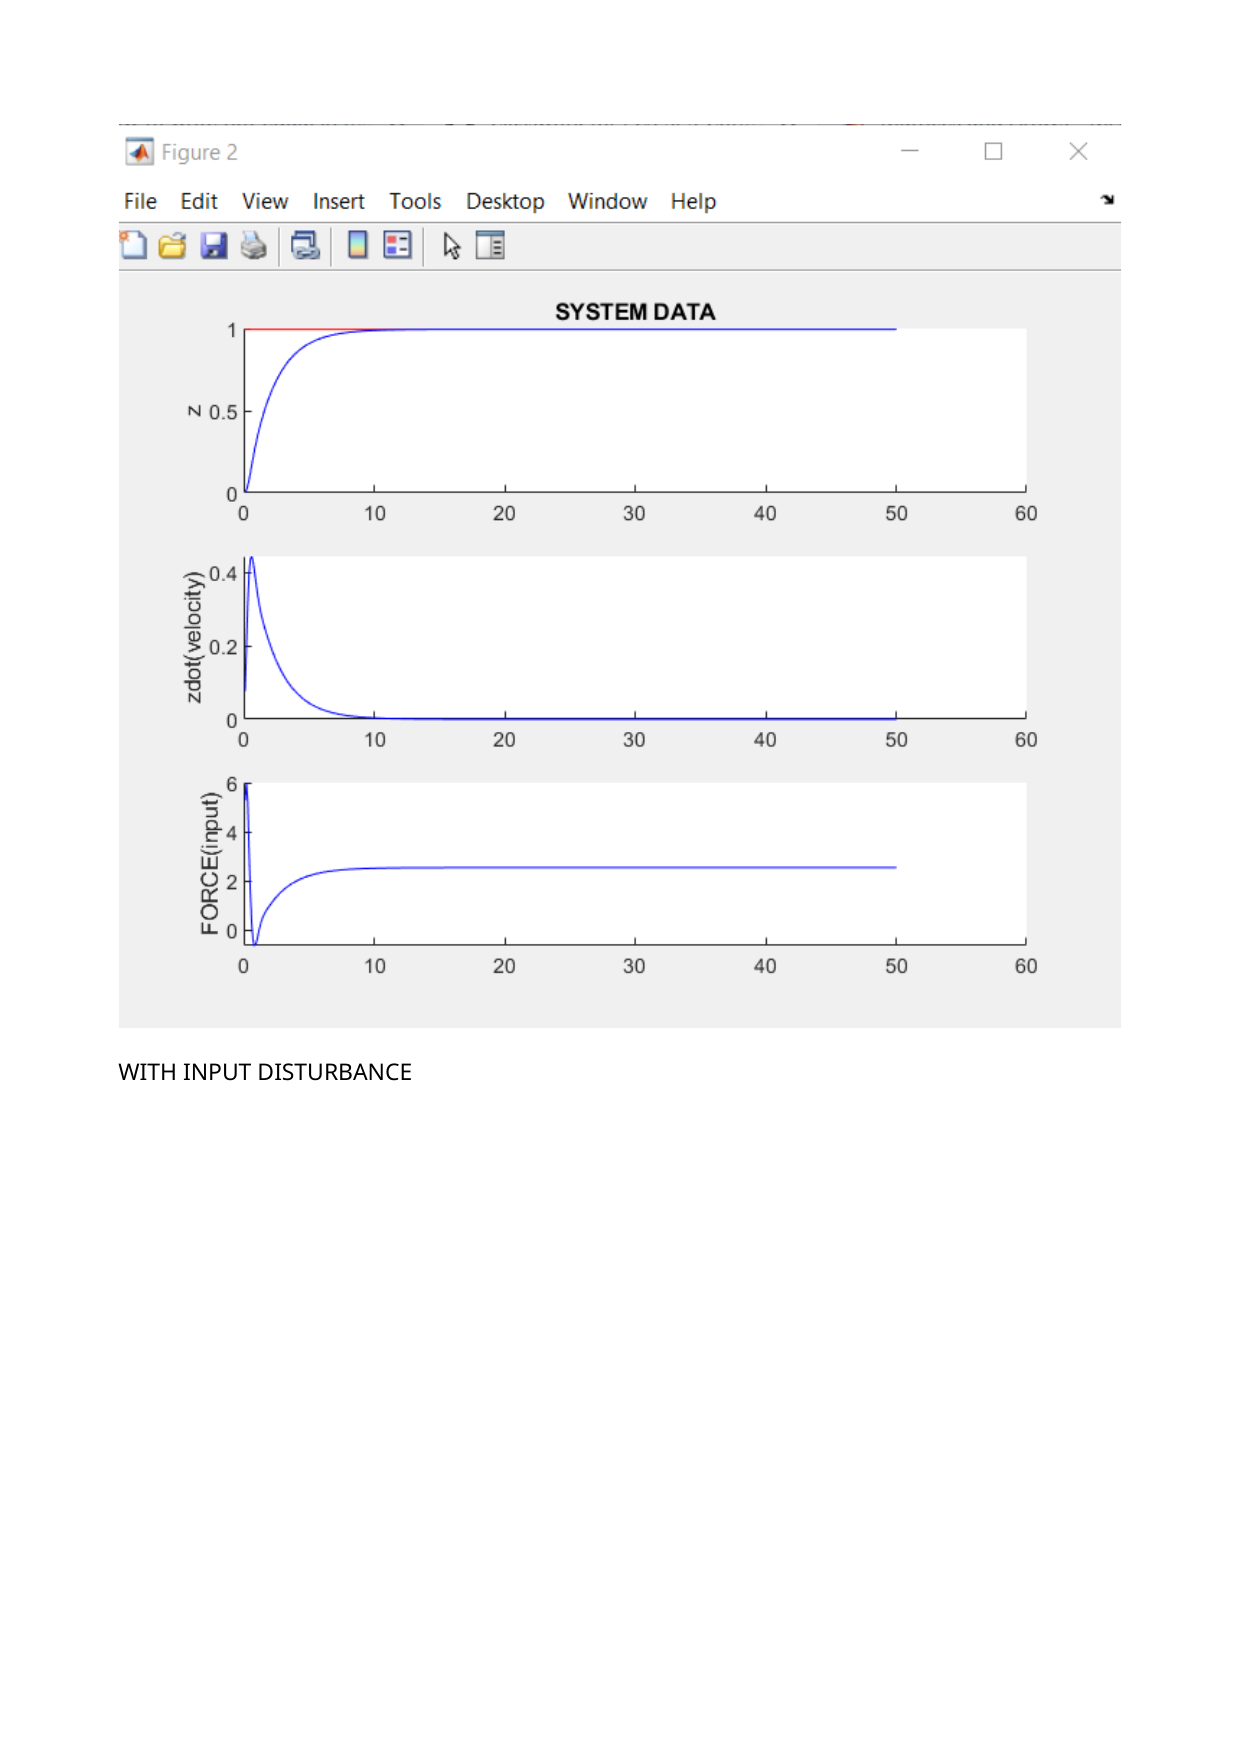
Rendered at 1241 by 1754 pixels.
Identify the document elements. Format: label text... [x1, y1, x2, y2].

text WITH INPUT DISTURBANCE [118, 1028, 1122, 1087]
picture [117, 124, 1122, 1028]
